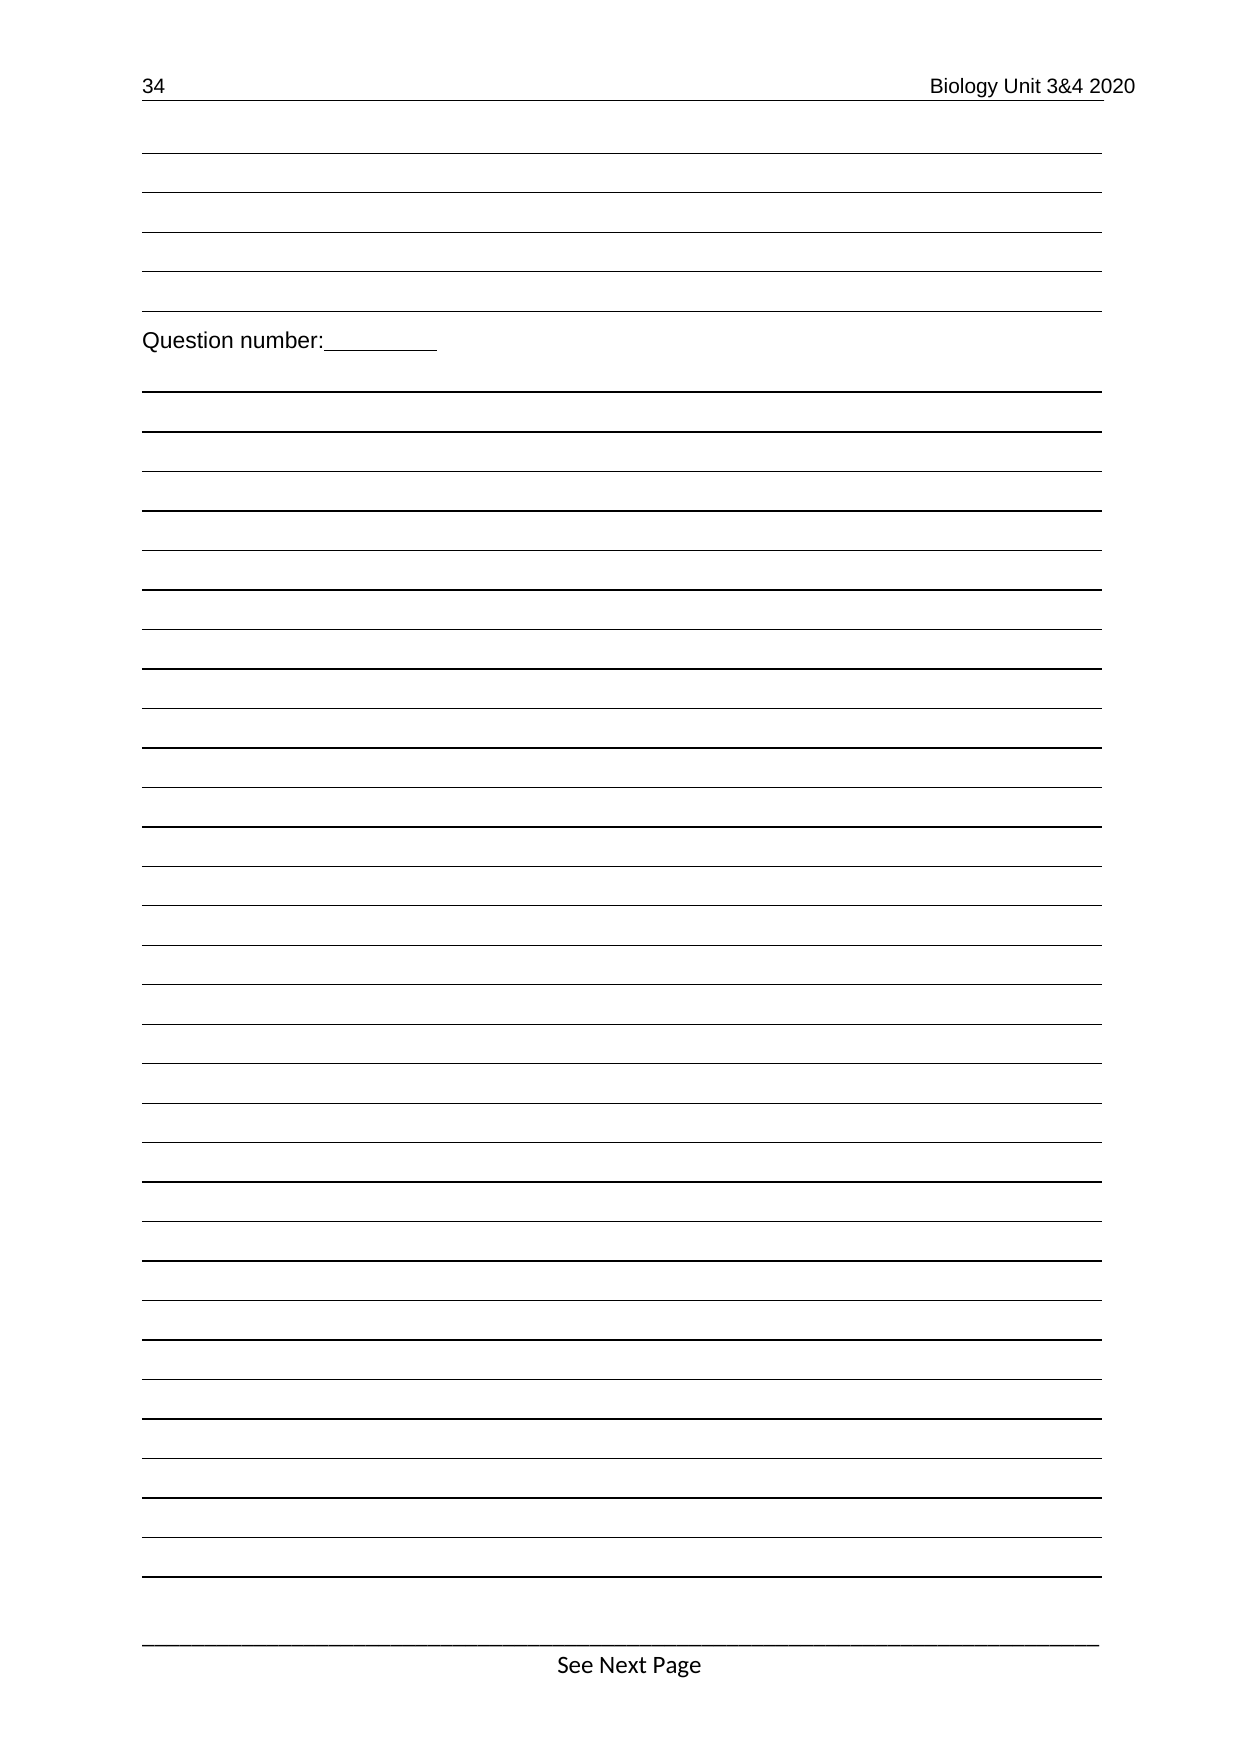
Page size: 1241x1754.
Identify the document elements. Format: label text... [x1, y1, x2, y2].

text Question number: [142, 327, 1104, 354]
